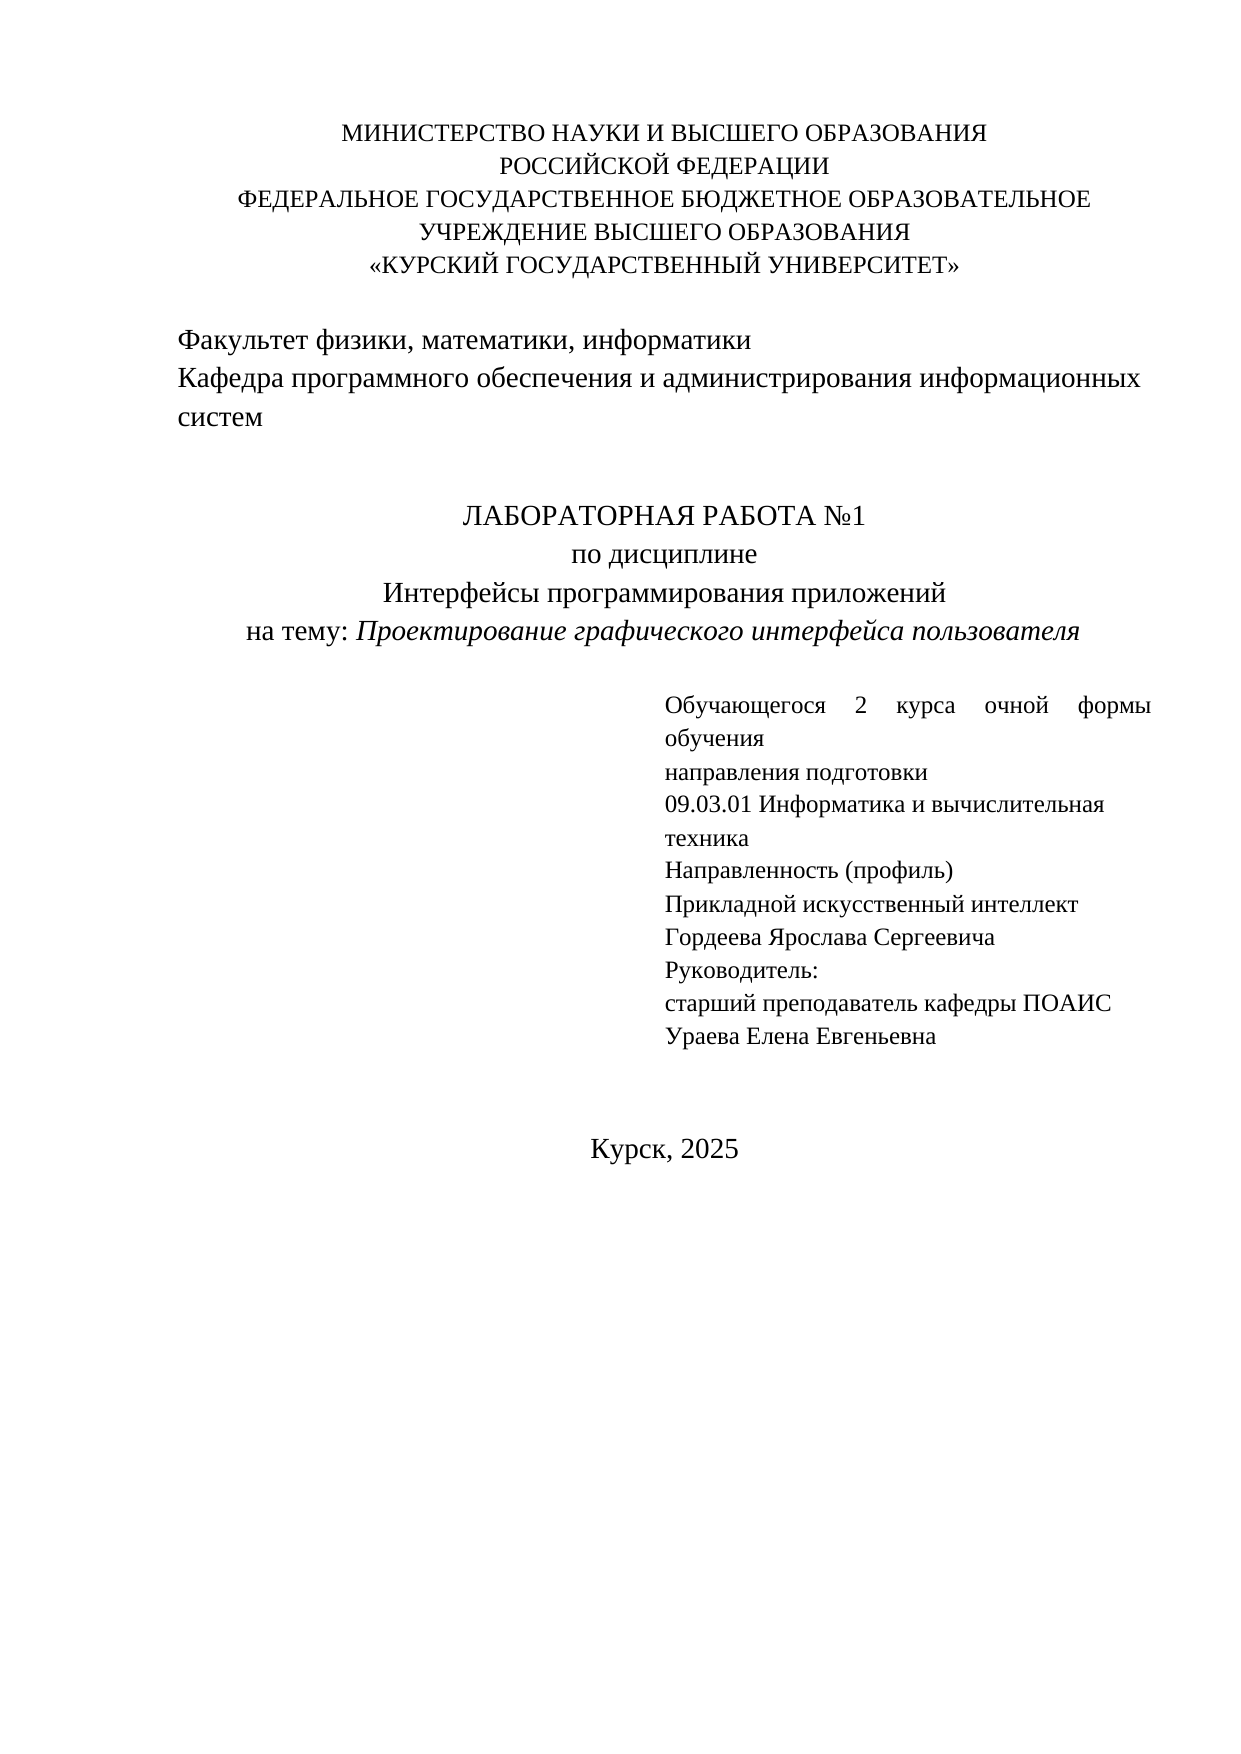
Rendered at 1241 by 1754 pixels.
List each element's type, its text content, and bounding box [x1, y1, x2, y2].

text старший преподаватель кафедры ПОАИС [664, 988, 1152, 1016]
text ЛАБОРАТОРНАЯ РАБОТА №1 [177, 498, 1152, 531]
text систем [177, 399, 1152, 432]
text Прикладной искусственный интеллект [177, 889, 1152, 917]
text «КУРСКИЙ ГОСУДАРСТВЕННЫЙ УНИВЕРСИТЕТ» [177, 250, 1152, 279]
text 09.03.01 Информатика и вычислительная техника [664, 789, 1152, 851]
text МИНИСТЕРСТВО НАУКИ И ВЫСШЕГО ОБРАЗОВАНИЯ [177, 118, 1152, 147]
text Интерфейсы программирования приложений [177, 575, 1152, 608]
text Курск, 2025 [177, 1131, 1152, 1164]
text РОССИЙСКОЙ ФЕДЕРАЦИИ [177, 151, 1152, 180]
text Руководитель: [664, 955, 1152, 983]
text Обучающегося 2 курса очной формы обучения [664, 691, 1152, 752]
text ФЕДЕРАЛЬНОЕ ГОСУДАРСТВЕННОЕ БЮДЖЕТНОЕ ОБРАЗОВАТЕЛЬНОЕ УЧРЕЖДЕНИЕ ВЫСШЕГО ОБРАЗОВАНИЯ [177, 184, 1152, 246]
text Факультет физики, математики, информатики [177, 322, 1152, 355]
text Ураева Елена Евгеньевна [664, 1021, 1152, 1049]
text Направленность (профиль) [664, 856, 1152, 884]
text по дисциплине [177, 536, 1152, 570]
text на тему: Проектирование графического интерфейса пользователя [177, 613, 1152, 647]
text направления подготовки [664, 757, 1152, 785]
text Гордеева Ярослава Сергеевича [177, 922, 1152, 950]
text Кафедра программного обеспечения и администрирования информационных [177, 360, 1152, 394]
